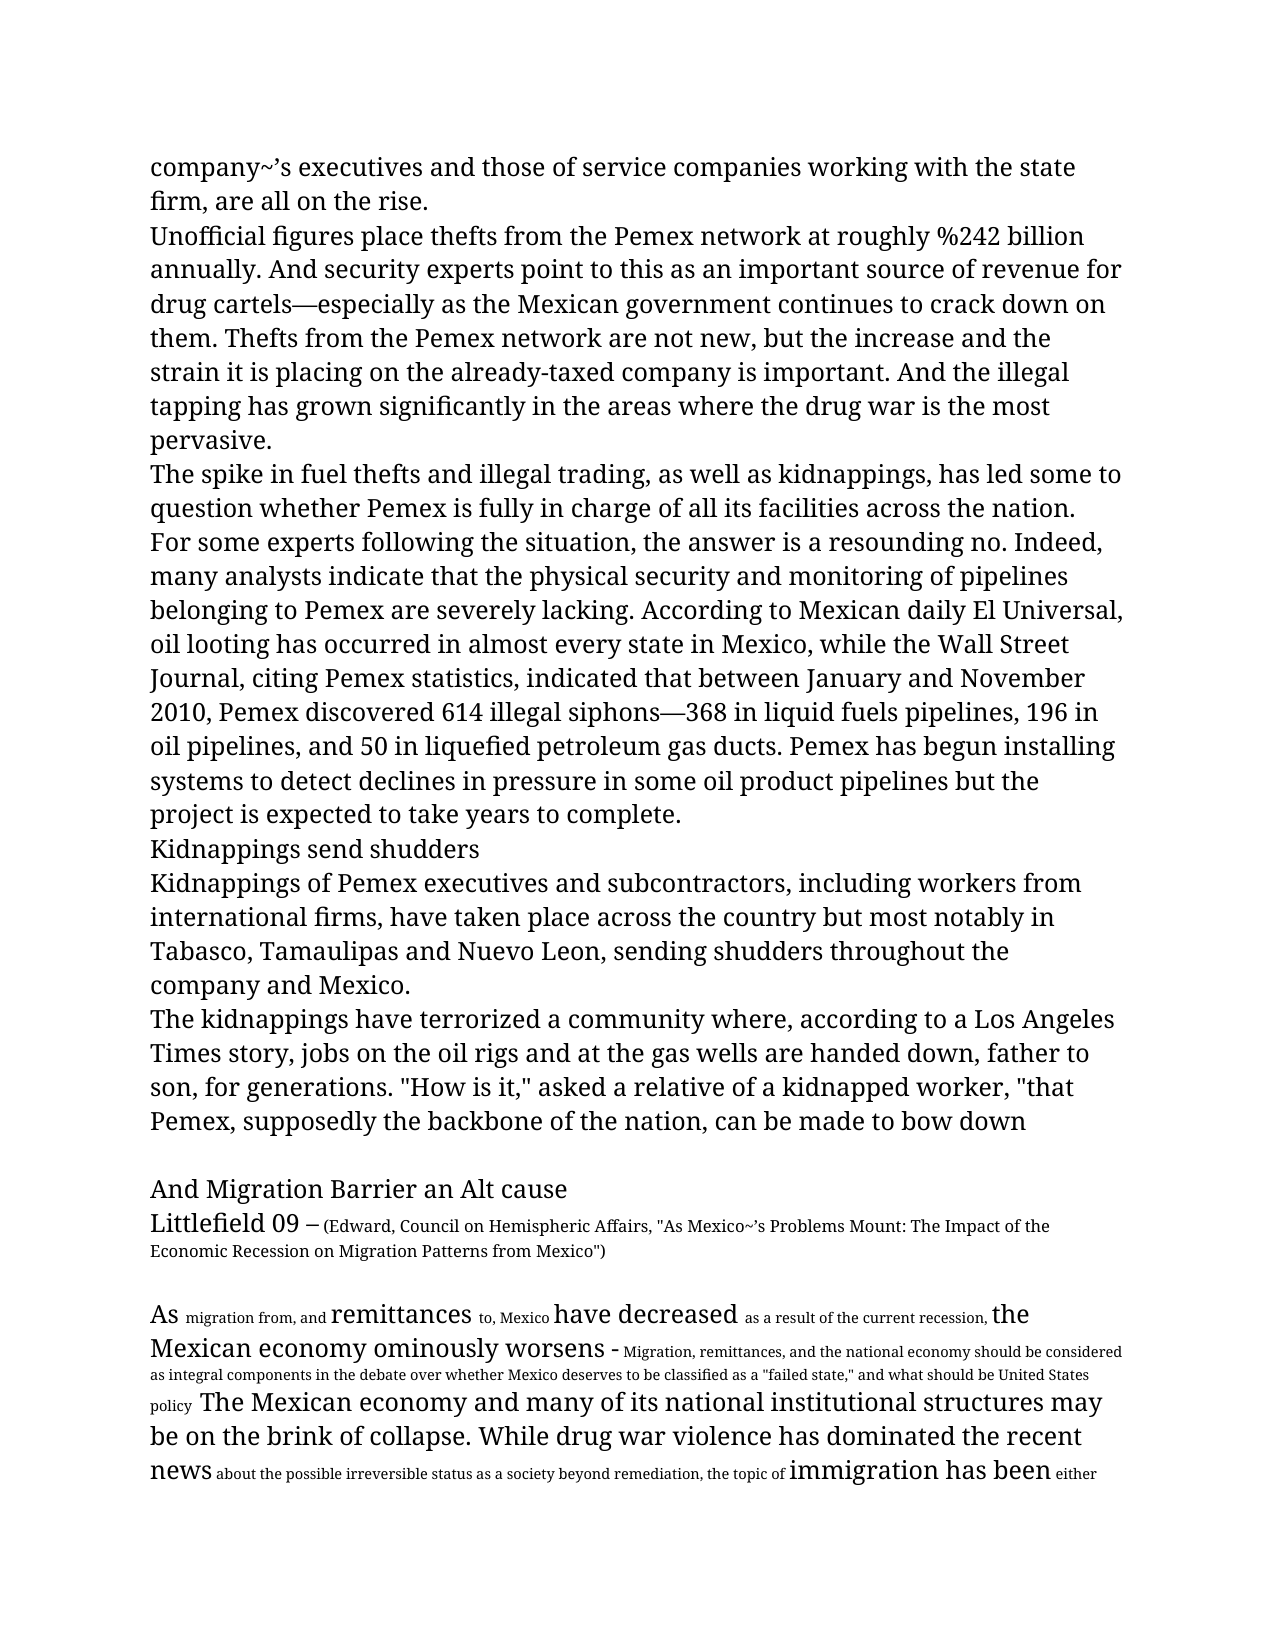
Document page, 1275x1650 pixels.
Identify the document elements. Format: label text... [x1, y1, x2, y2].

text The spike in fuel thefts and illegal trading, as well as kidnappings, has led some to question whether Pemex is fully in charge of all its facilities across the nation. [150, 457, 1125, 525]
text For some experts following the situation, the answer is a resounding no. Indeed, many analysts indicate that the physical security and monitoring of pipelines belonging to Pemex are severely lacking. According to Mexican daily El Universal, oil looting has occurred in almost every state in Mexico, while the Wall Street Journal, citing Pemex statistics, indicated that between January and November 2010, Pemex discovered 614 illegal siphons—368 in liquid fuels pipelines, 196 in oil pipelines, and 50 in liquefied petroleum gas ducts. Pemex has begun installing systems to detect declines in pressure in some oil product pipelines but the project is expected to take years to complete. [150, 525, 1125, 831]
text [150, 1297, 1125, 1487]
text Unofficial figures place thefts from the Pemex network at roughly %242 billion annually. And security experts point to this as an important source of revenue for drug cartels—especially as the Mexican government continues to crack down on them. Thefts from the Pemex network are not new, but the increase and the strain it is placing on the already-taxed company is important. And the illegal tapping has grown significantly in the areas where the drug war is the most pervasive. [150, 218, 1125, 457]
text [150, 150, 1125, 218]
text Kidnappings send shudders [150, 831, 1125, 865]
text And Migration Barrier an Alt cause [150, 1172, 1125, 1206]
text The kidnappings have terrorized a community where, according to a Los Angeles Times story, jobs on the oil rigs and at the gas wells are handed down, father to son, for generations. "How is it," asked a relative of a kidnapped worker, "that Pemex, supposedly the backbone of the nation, can be made to bow down [150, 1002, 1125, 1138]
text Littlefield 09 – (Edward, Council on Hemispheric Affairs, "As Mexico~’s Problems Mount: The Impact of the Economic Recession on Migration Patterns from Mexico") [150, 1206, 1125, 1263]
text Kidnappings of Pemex executives and subcontractors, including workers from international firms, have taken place across the country but most notably in Tabasco, Tamaulipas and Nuevo Leon, sending shudders throughout the company and Mexico. [150, 865, 1125, 1002]
